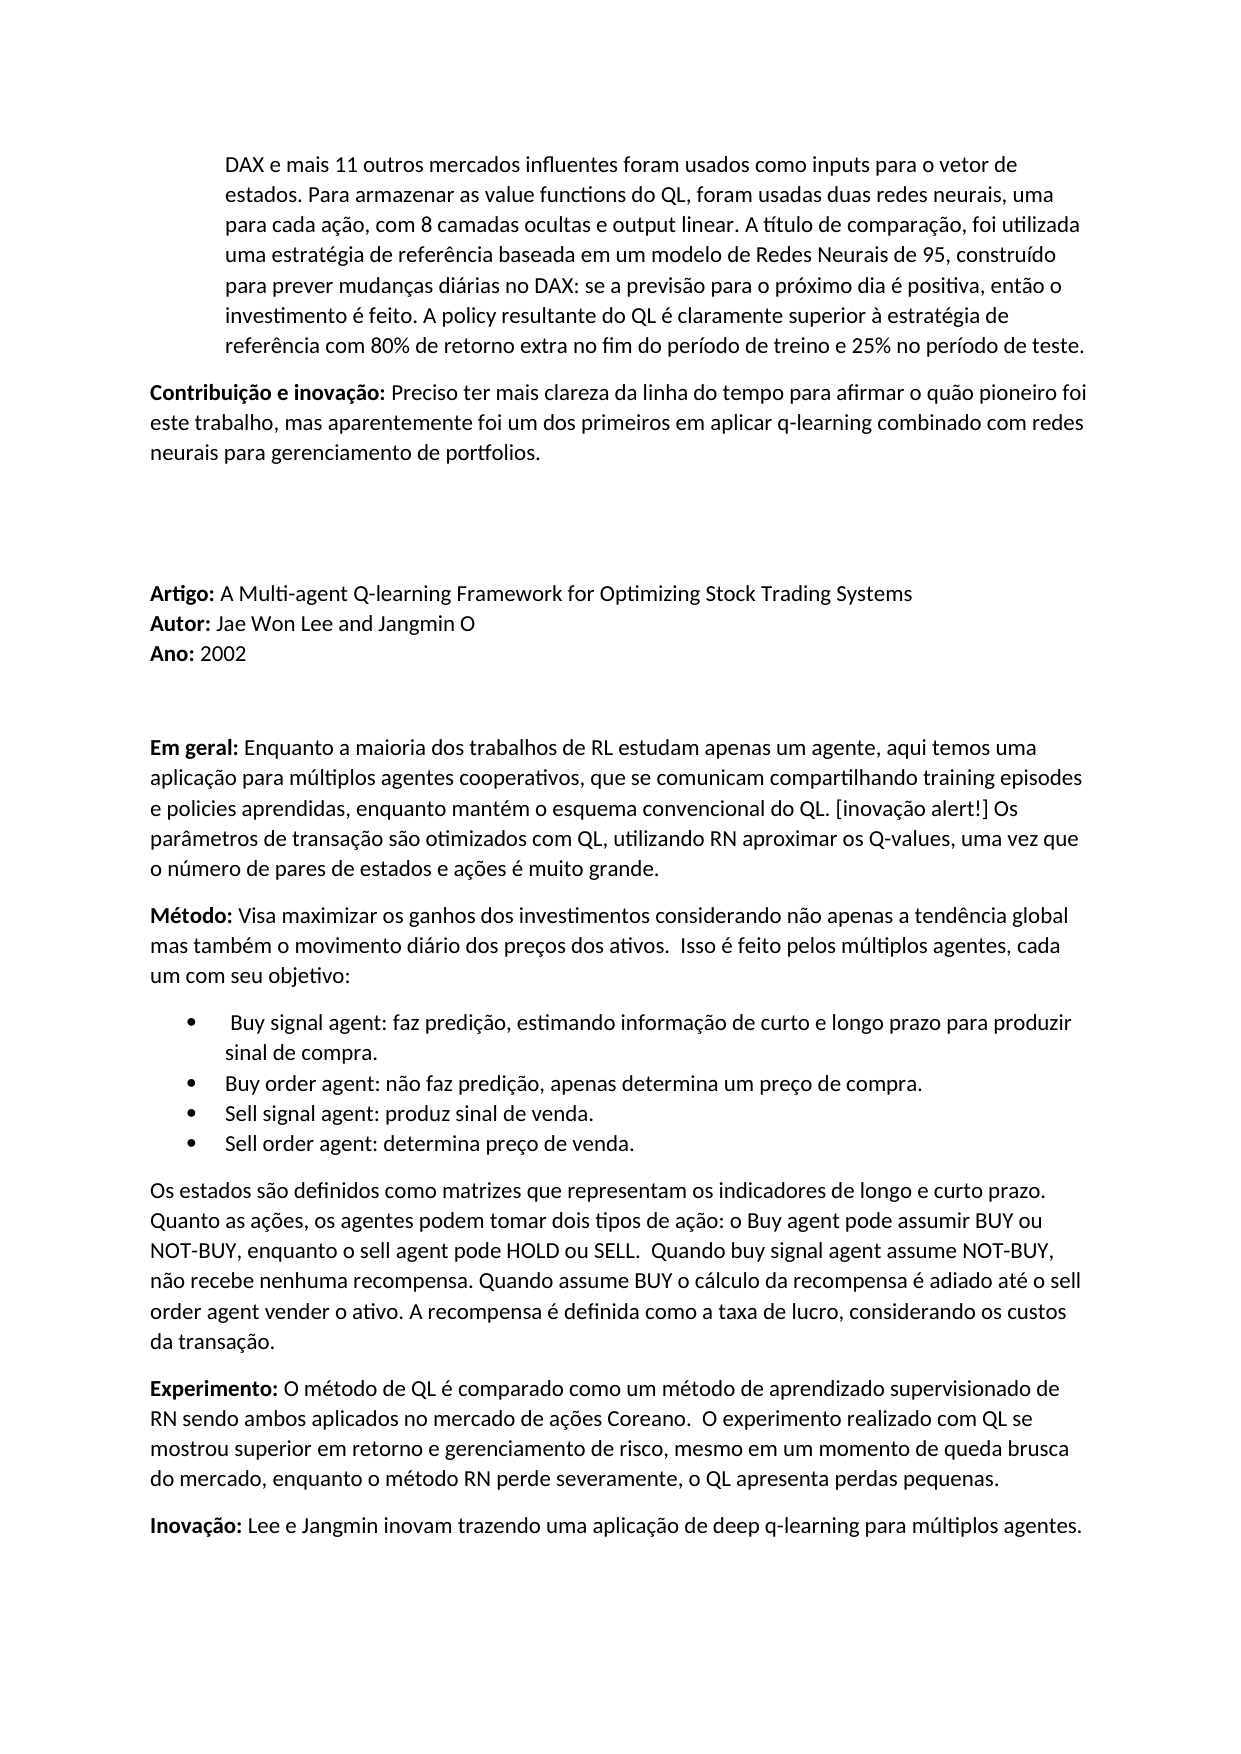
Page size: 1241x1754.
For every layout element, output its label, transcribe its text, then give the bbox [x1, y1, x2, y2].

list Sell signal agent: produz sinal de venda. [187, 1099, 1090, 1127]
list Buy order agent: não faz predição, apenas determina um preço de compra. [187, 1069, 1090, 1097]
list Sell order agent: determina preço de venda. [187, 1129, 1090, 1157]
text Inovação: Lee e Jangmin inovam trazendo uma aplicação de deep q-learning para múltiplos agentes. [150, 1511, 1090, 1539]
text Contribuição e inovação: Preciso ter mais clareza da linha do tempo para afirmar o quão pioneiro foi este trabalho, mas aparentemente foi um dos primeiros em aplicar q-learning combinado com redes neurais para gerenciamento de portfolios. [150, 378, 1090, 467]
text Artigo: A Multi-agent Q-learning Framework for Optimizing Stock Trading Systems Autor: Jae Won Lee and Jangmin O Ano: 2002 [150, 579, 1090, 668]
text Método: Visa maximizar os ganhos dos investimentos considerando não apenas a tendência global mas também o movimento diário dos preços dos ativos. Isso é feito pelos múltiplos agentes, cada um com seu objetivo: [150, 901, 1090, 989]
list Buy signal agent: faz predição, estimando informação de curto e longo prazo para produzir sinal de compra. [187, 1008, 1090, 1067]
text Em geral: Enquanto a maioria dos trabalhos de RL estudam apenas um agente, aqui temos uma aplicação para múltiplos agentes cooperativos, que se comunicam compartilhando training episodes e policies aprendidas, enquanto mantém o esquema convencional do QL. [inovação alert!] Os parâmetros de transação são otimizados com QL, utilizando RN aproximar os Q-values, uma vez que o número de pares de estados e ações é muito grande. [150, 733, 1090, 882]
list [187, 150, 1090, 359]
text Os estados são definidos como matrizes que representam os indicadores de longo e curto prazo. Quanto as ações, os agentes podem tomar dois tipos de ação: o Buy agent pode assumir BUY ou NOT-BUY, enquanto o sell agent pode HOLD ou SELL. Quando buy signal agent assume NOT-BUY, não recebe nenhuma recompensa. Quando assume BUY o cálculo da recompensa é adiado até o sell order agent vender o ativo. A recompensa é definida como a taxa de lucro, considerando os custos da transação. [150, 1176, 1090, 1355]
text Experimento: O método de QL é comparado como um método de aprendizado supervisionado de RN sendo ambos aplicados no mercado de ações Coreano. O experimento realizado com QL se mostrou superior em retorno e gerenciamento de risco, mesmo em um momento de queda brusca do mercado, enquanto o método RN perde severamente, o QL apresenta perdas pequenas. [150, 1374, 1090, 1493]
